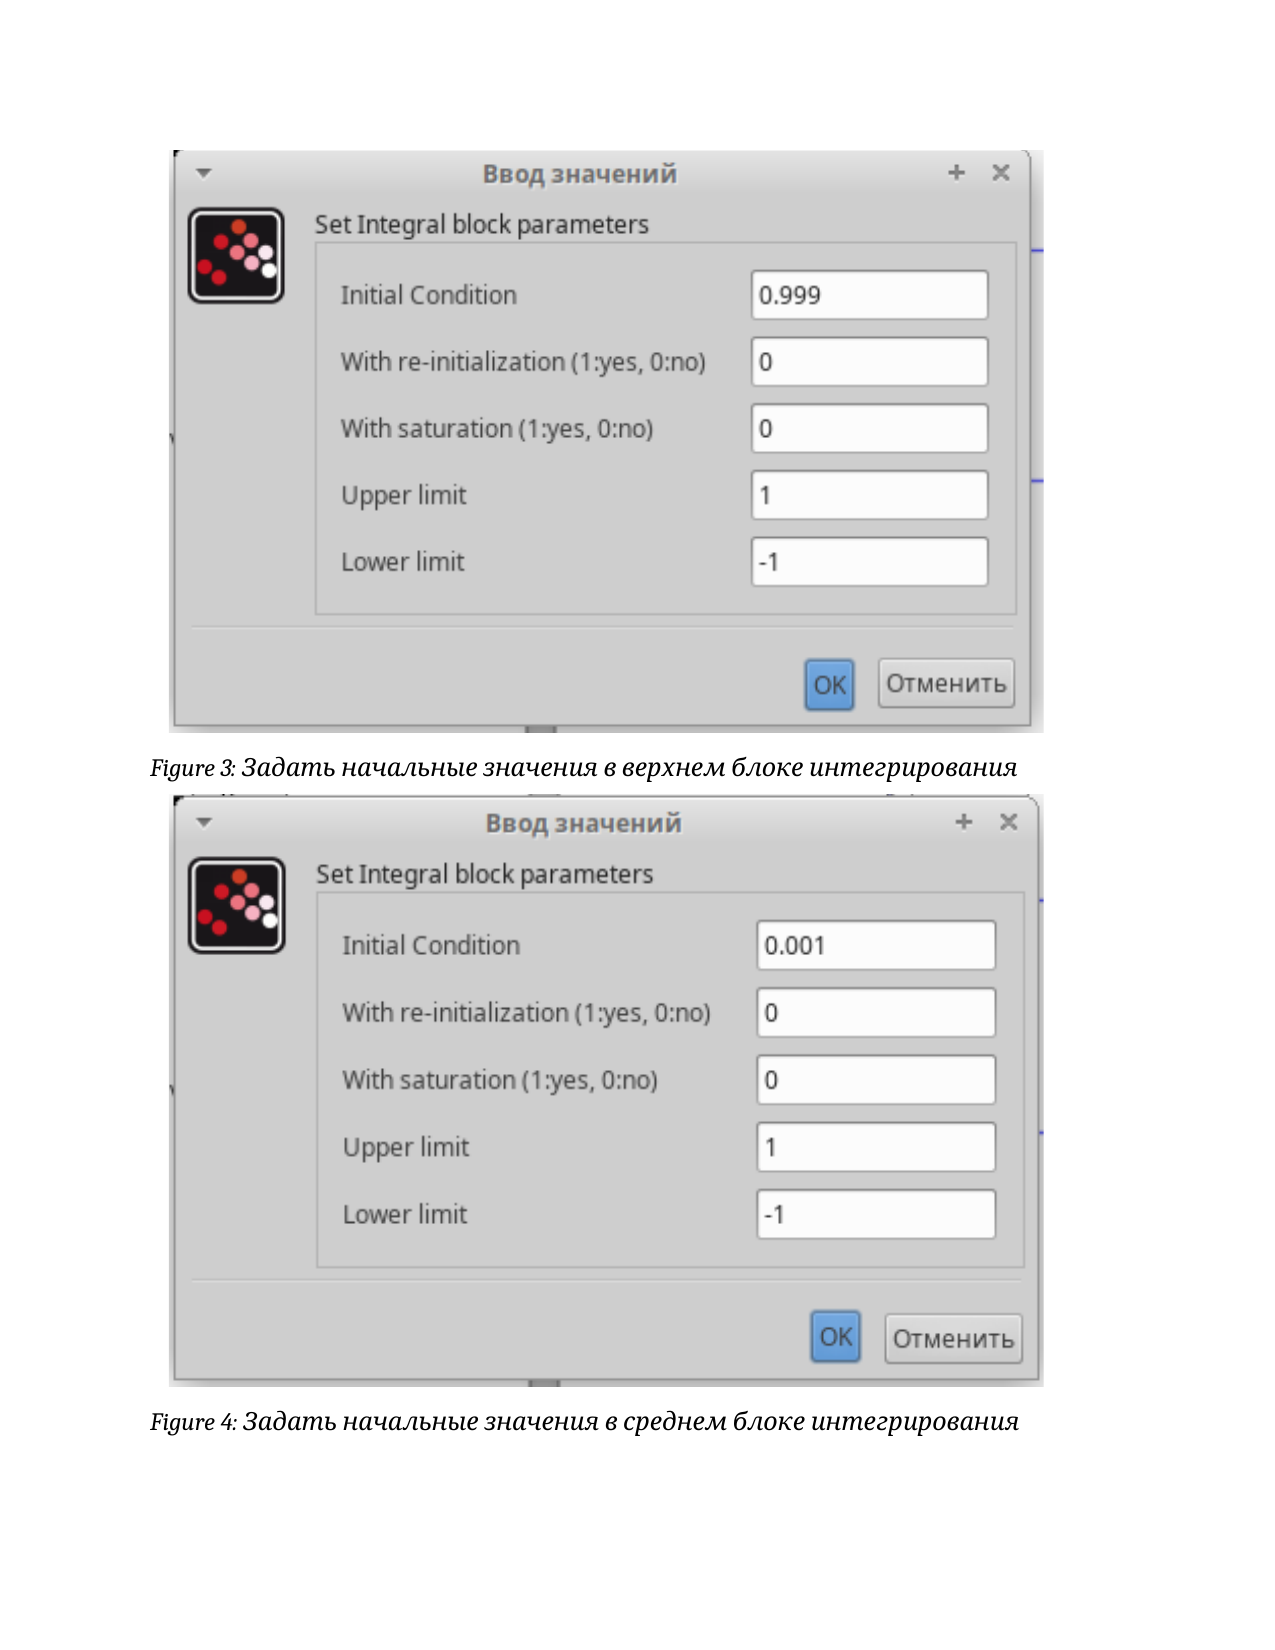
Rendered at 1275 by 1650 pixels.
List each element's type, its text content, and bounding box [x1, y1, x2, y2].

picture [168, 150, 1044, 733]
text Figure 4: Задать начальные значения в среднем блоке интегрирования [150, 1408, 1125, 1436]
picture [168, 794, 1044, 1387]
text Figure 3: Задать начальные значения в верхнем блоке интегрирования [150, 753, 1125, 782]
